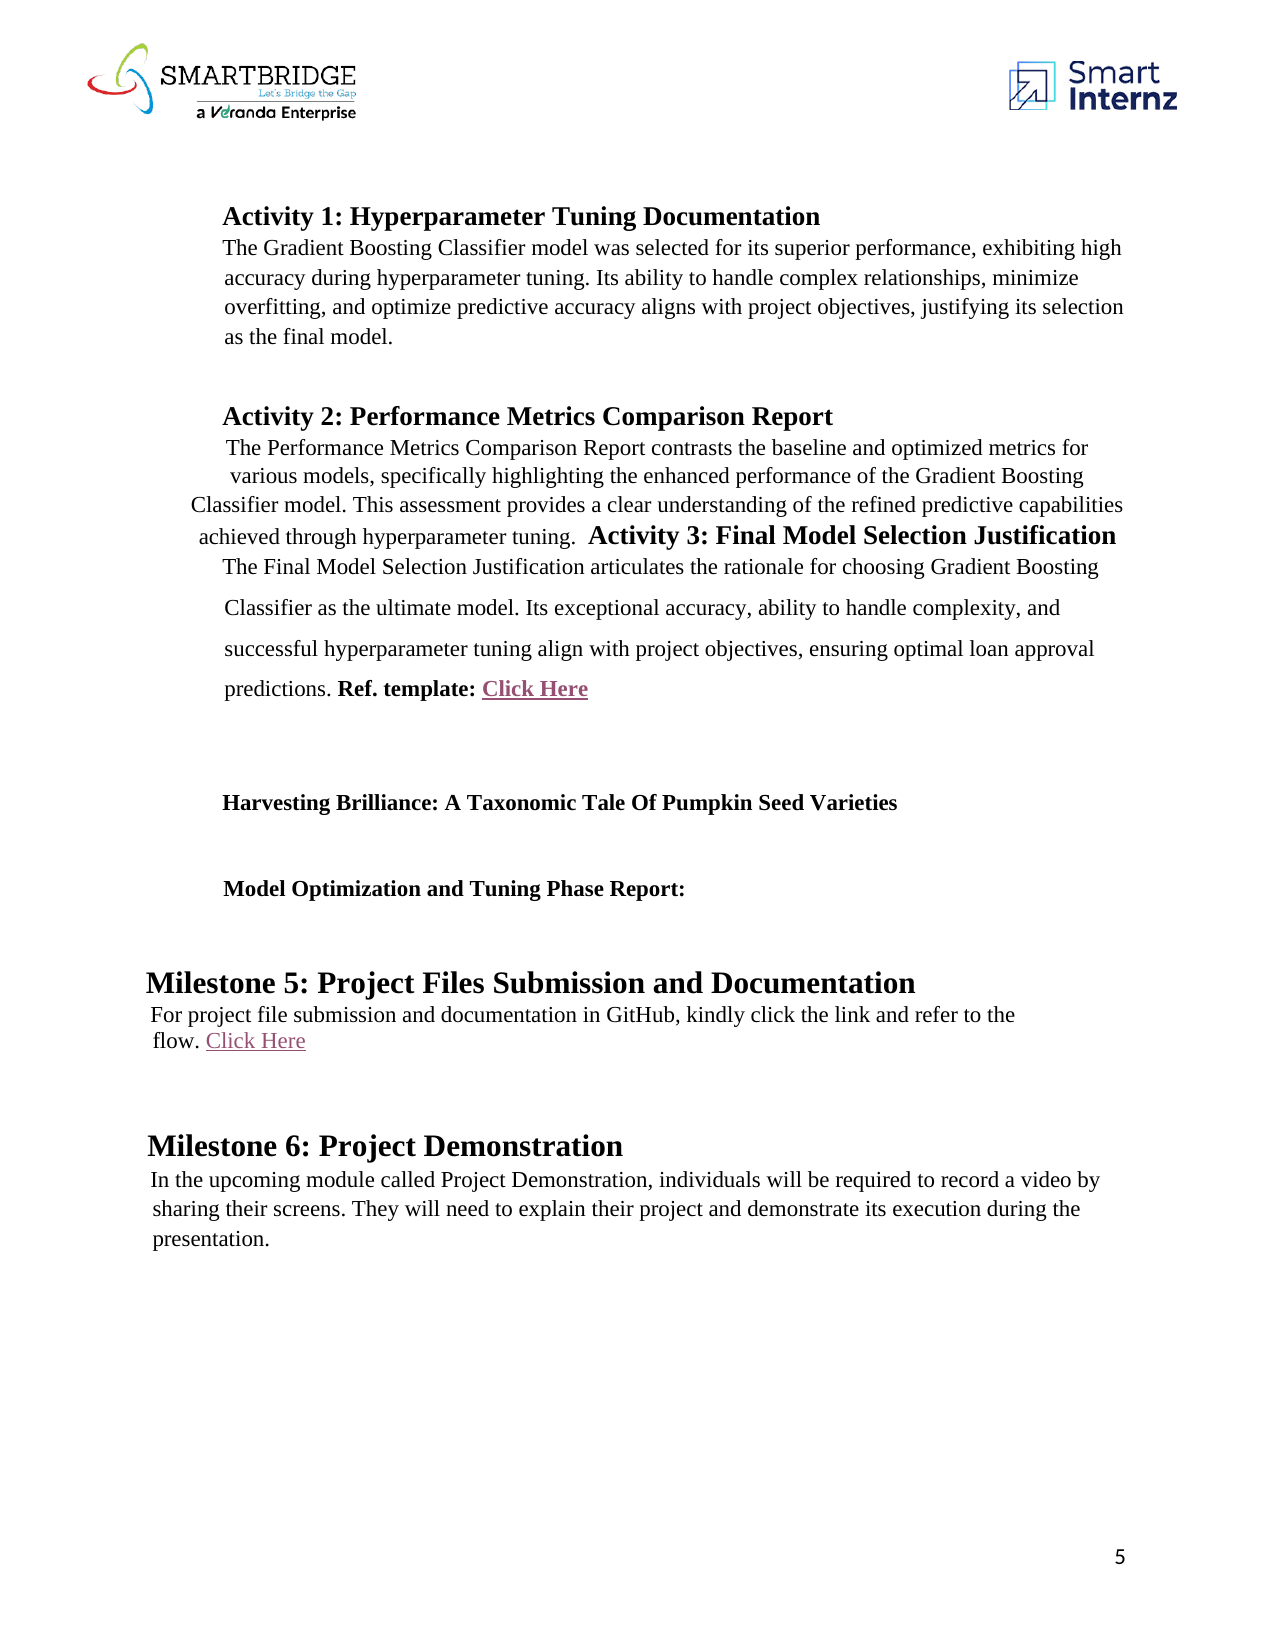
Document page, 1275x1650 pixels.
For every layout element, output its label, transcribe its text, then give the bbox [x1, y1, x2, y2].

text The Performance Metrics Comparison Report contrasts the baseline and optimized metrics for various models, specifically highlighting the enhanced performance of the Gradient Boosting Classifier model. This assessment provides a clear understanding of the refined predictive capabilities achieved through hyperparameter tuning. Activity 3: Final Model Selection Justification [190, 434, 1125, 551]
text The Final Model Selection Justification articulates the rationale for choosing Gradient Boosting Classifier as the ultimate model. Its exceptional accuracy, ability to handle complexity, and successful hyperparameter tuning align with project objectives, ensuring optimal loan approval predictions. Ref. template: Click Here [222, 553, 1125, 702]
subtitle Activity 2: Performance Metrics Comparison Report [222, 400, 1113, 431]
text The Gradient Boosting Classifier model was selected for its superior performance, exhibiting high accuracy during hyperparameter tuning. Its ability to handle complex relationships, minimize overfitting, and optimize predictive accuracy aligns with project objectives, justifying its selection as the final model. [222, 234, 1125, 349]
subtitle Milestone 6: Project Demonstration [147, 1127, 1113, 1163]
picture [1004, 61, 1182, 110]
subtitle Milestone 5: Project Files Submission and Documentation [146, 965, 1113, 1001]
text Harvesting Brilliance: A Taxonomic Tale Of Pumpkin Seed Varieties Model Optimization and Tuning Phase Report: [222, 789, 948, 902]
text For project file submission and documentation in GitHub, kindly click the link and refer to the flow. Click Here [150, 1001, 1036, 1053]
subtitle Activity 1: Hyperparameter Tuning Documentation [222, 200, 1113, 231]
text In the upcoming module called Project Demonstration, individuals will be required to record a video by sharing their screens. They will need to explain their project and demonstrate its execution during the presentation. [150, 1166, 1125, 1251]
picture [73, 20, 371, 143]
